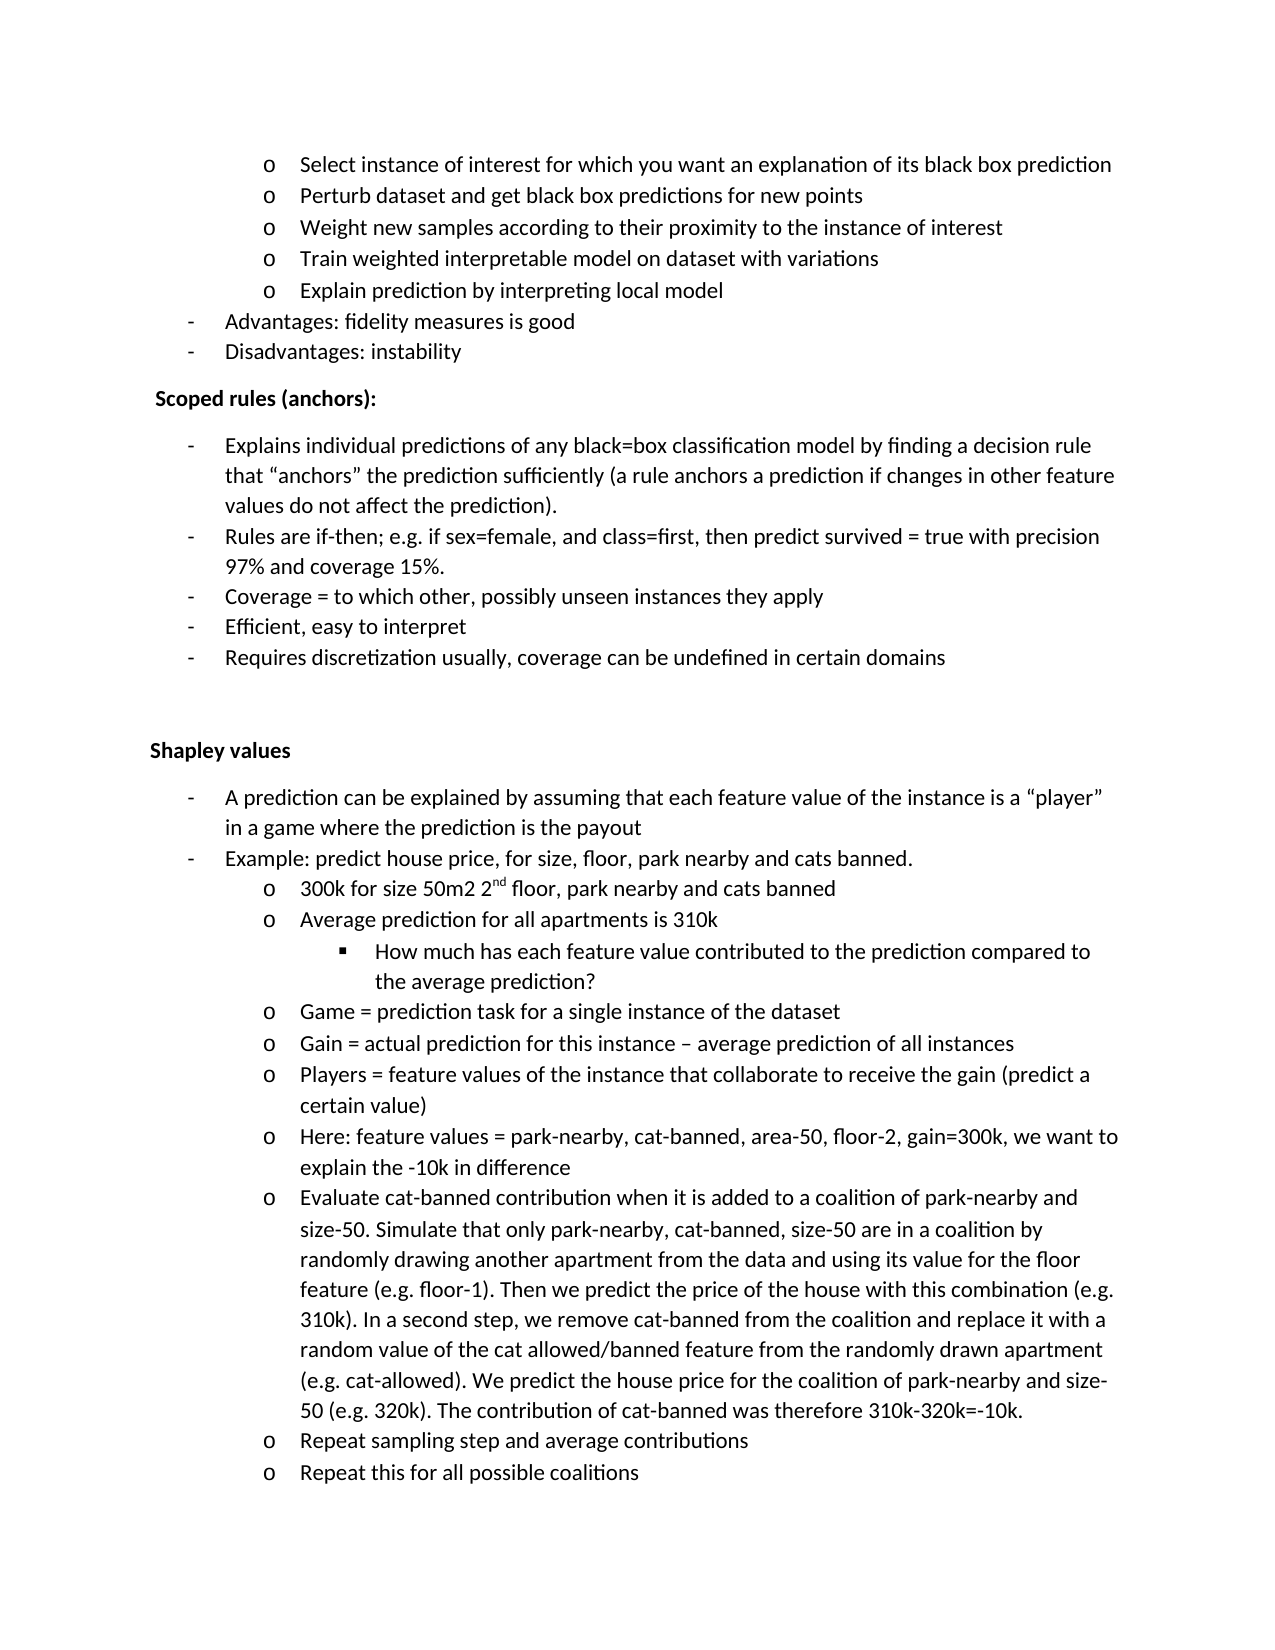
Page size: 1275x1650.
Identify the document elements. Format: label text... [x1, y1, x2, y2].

list Repeat sampling step and average contributions [262, 1426, 1125, 1455]
list Advantages: fidelity measures is good [187, 307, 1125, 335]
list Explain prediction by interpreting local model [262, 276, 1125, 305]
list Select instance of interest for which you want an explanation of its black box prediction [262, 150, 1125, 179]
list Game = prediction task for a single instance of the dataset [262, 997, 1125, 1026]
list Here: feature values = park-nearby, cat-banned, area-50, floor-2, gain=300k, we want to explain the -10k in difference [262, 1122, 1125, 1181]
list 300k for size 50m2 2nd floor, park nearby and cats banned [262, 874, 1125, 903]
list Rules are if-then; e.g. if sex=female, and class=first, then predict survived = true with precision 97% and coverage 15%. [187, 522, 1125, 580]
list Weight new samples according to their proximity to the instance of interest [262, 213, 1125, 242]
text Scoped rules (anchors): [150, 384, 1125, 412]
list Coverage = to which other, possibly unseen instances they apply [187, 582, 1125, 610]
list Requires discretization usually, coverage can be undefined in certain domains [187, 643, 1125, 671]
list Repeat this for all possible coalitions [262, 1458, 1125, 1487]
list Example: predict house price, for size, floor, park nearby and cats banned. [187, 844, 1125, 872]
list Train weighted interpretable model on dataset with variations [262, 244, 1125, 273]
list Explains individual predictions of any black=box classification model by finding a decision rule that “anchors” the prediction sufficiently (a rule anchors a prediction if changes in other feature values do not affect the prediction). [187, 431, 1125, 520]
list Average prediction for all apartments is 310k [262, 905, 1125, 934]
text Shapley values [150, 736, 1125, 764]
list A prediction can be explained by assuming that each feature value of the instance is a “player” in a game where the prediction is the payout [187, 783, 1125, 842]
list Disadvantages: instability [187, 337, 1125, 366]
list Efficient, easy to interpret [187, 612, 1125, 641]
list How much has each feature value contributed to the prediction compared to the average prediction? [337, 937, 1125, 995]
list Players = feature values of the instance that collaborate to receive the gain (predict a certain value) [262, 1060, 1125, 1119]
list Evaluate cat-banned contribution when it is added to a coalition of park-nearby and size-50. Simulate that only park-nearby, cat-banned, size-50 are in a coalition by randomly drawing another apartment from the data and using its value for the floor feature (e.g. floor-1). Then we predict the price of the house with this combination (e.g. 310k). In a second step, we remove cat-banned from the coalition and replace it with a random value of the cat allowed/banned feature from the randomly drawn apartment (e.g. cat-allowed). We predict the house price for the coalition of park-nearby and size-50 (e.g. 320k). The contribution of cat-banned was therefore 310k-320k=-10k. [262, 1183, 1125, 1424]
list Perturb dataset and get black box predictions for new points [262, 181, 1125, 211]
list Gain = actual prediction for this instance – average prediction of all instances [262, 1029, 1125, 1058]
